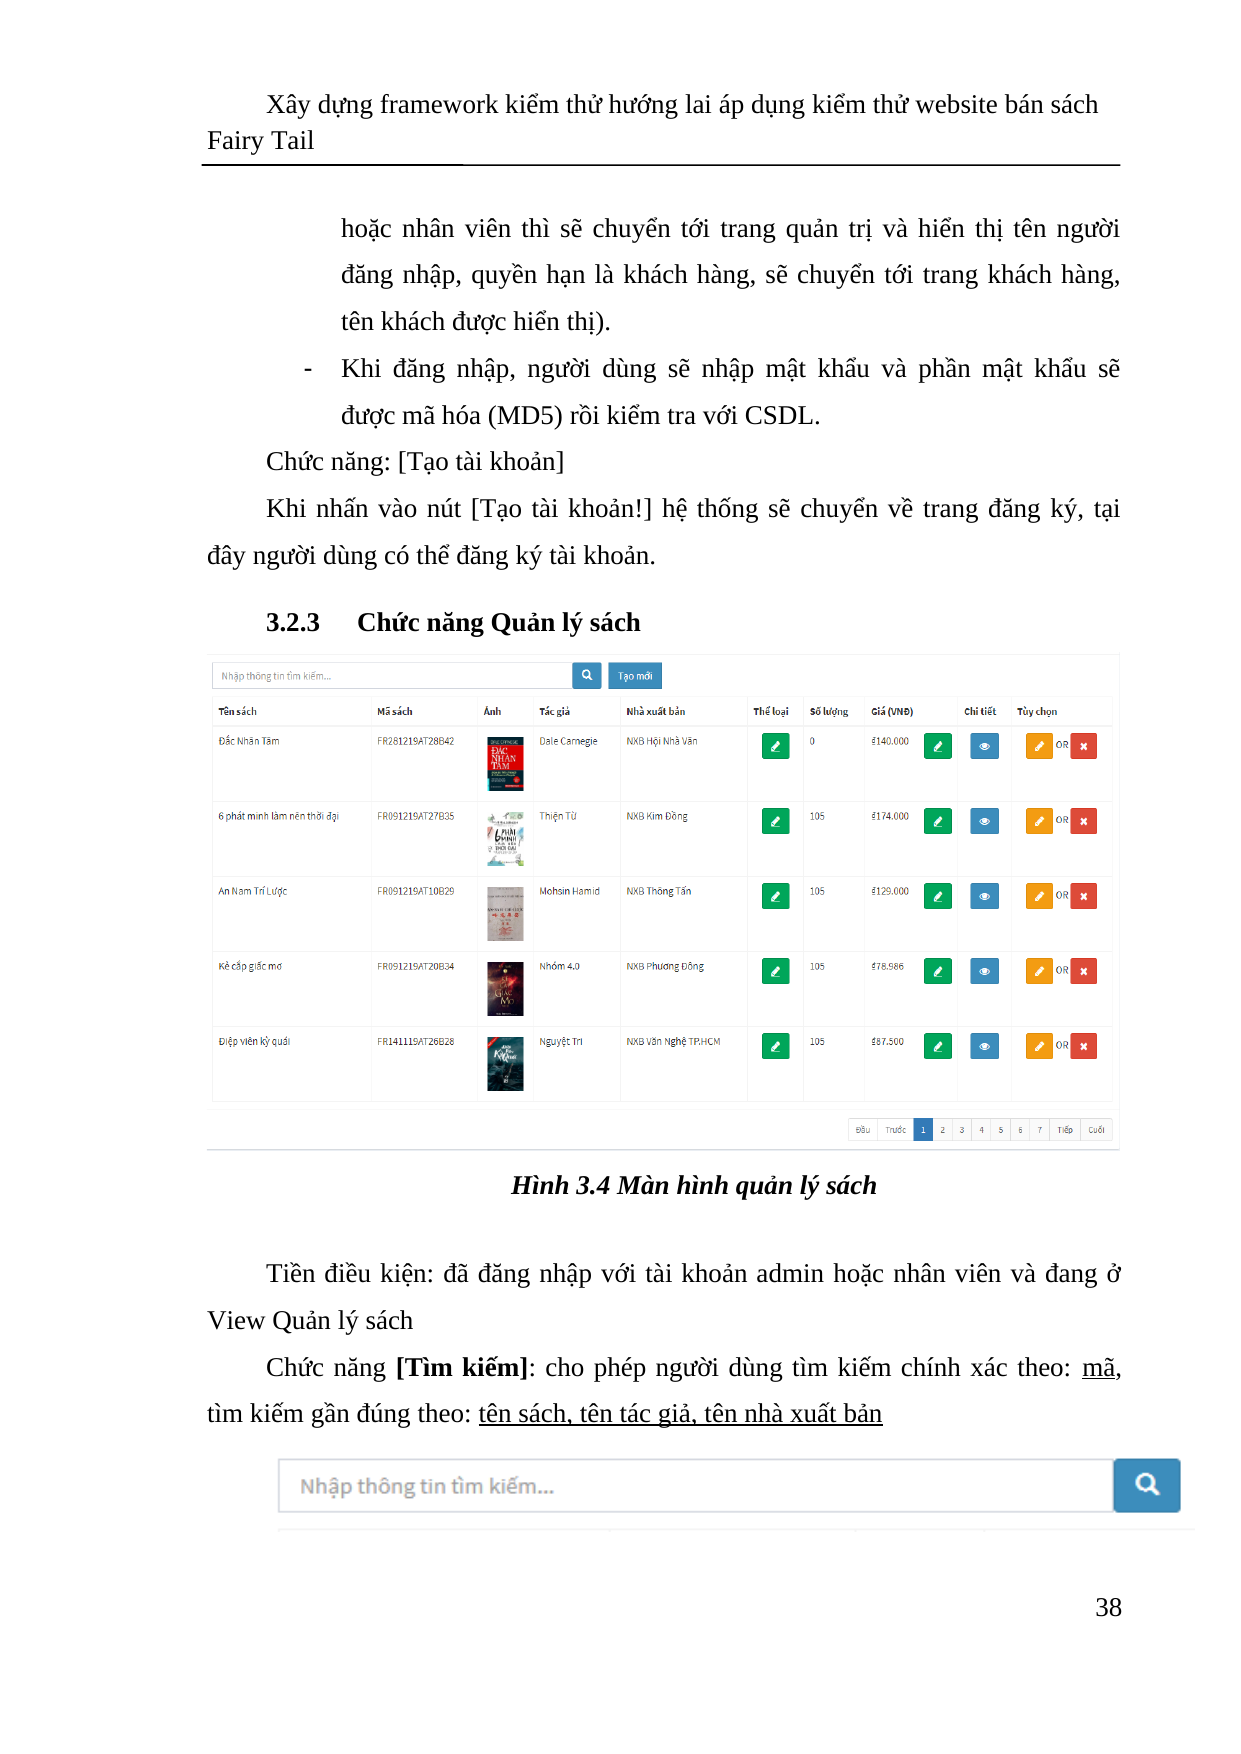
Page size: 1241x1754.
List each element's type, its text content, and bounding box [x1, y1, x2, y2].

list Khi đăng nhập, người dùng sẽ nhập mật khẩu và phần mật khẩu sẽ được mã hóa (MD5) rồi kiểm tra với CSDL. [303, 352, 1122, 430]
text Hình 3.4 Màn hình quản lý sách [207, 1169, 1122, 1201]
text Chức năng: [Tạo tài khoản] [207, 445, 1122, 477]
text Chức năng Quản lý sách [207, 606, 1122, 637]
picture [265, 1444, 1195, 1532]
text Tiền điều kiện: đã đăng nhập với tài khoản admin hoặc nhân viên và đang ở View Quản lý sách [207, 1257, 1122, 1335]
text Chức năng [Tìm kiếm]: cho phép người dùng tìm kiếm chính xác theo: mã, tìm kiếm gần đúng theo: tên sách, tên tác giả, tên nhà xuất bản [207, 1351, 1122, 1428]
text Khi nhấn vào nút [Tạo tài khoản!] hệ thống sẽ chuyển về trang đăng ký, tại đây người dùng có thể đăng ký tài khoản. [207, 492, 1122, 570]
picture [206, 652, 1120, 1151]
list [303, 212, 1122, 336]
